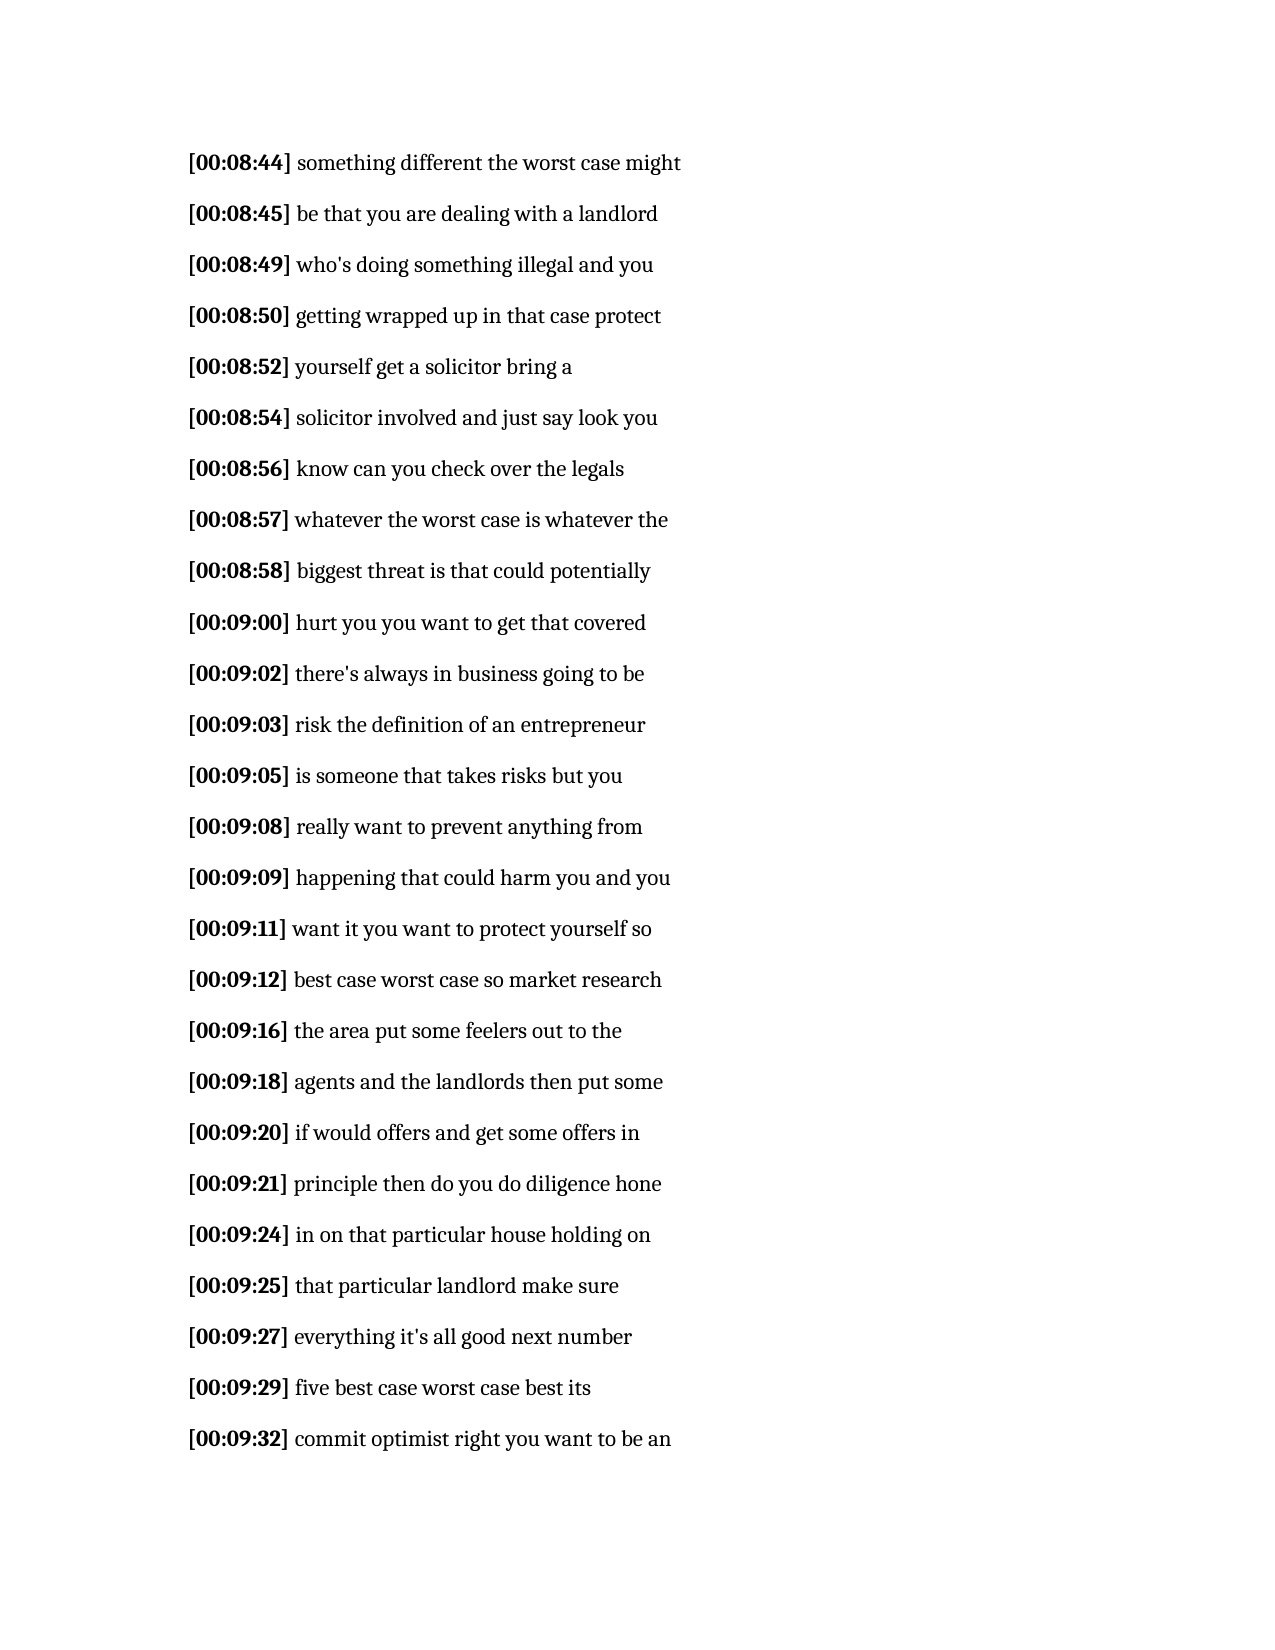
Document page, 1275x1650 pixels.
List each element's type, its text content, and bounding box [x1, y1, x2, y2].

text [00:08:52] yourself get a solicitor bring a [187, 354, 1087, 381]
text [00:09:12] best case worst case so market research [187, 967, 1087, 993]
text [00:08:50] getting wrapped up in that case protect [187, 303, 1087, 329]
text [00:09:00] hurt you you want to get that covered [187, 609, 1087, 636]
text [00:09:03] risk the definition of an entrepreneur [187, 711, 1087, 738]
text [00:09:08] really want to prevent anything from [187, 813, 1087, 840]
text [00:09:05] is someone that takes risks but you [187, 762, 1087, 789]
text [00:09:29] five best case worst case best its [187, 1375, 1087, 1401]
text [00:09:02] there's always in business going to be [187, 660, 1087, 687]
text [00:09:27] everything it's all good next number [187, 1324, 1087, 1350]
text [00:09:24] in on that particular house holding on [187, 1222, 1087, 1248]
text [00:08:45] be that you are dealing with a landlord [187, 201, 1087, 227]
text [00:09:18] agents and the landlords then put some [187, 1069, 1087, 1095]
text [00:09:16] the area put some feelers out to the [187, 1018, 1087, 1044]
text [00:08:49] who's doing something illegal and you [187, 252, 1087, 278]
text [00:09:20] if would offers and get some offers in [187, 1120, 1087, 1146]
text [00:09:09] happening that could harm you and you [187, 864, 1087, 891]
text [00:08:44] something different the worst case might [187, 150, 1087, 176]
text [00:08:56] know can you check over the legals [187, 456, 1087, 483]
text [00:09:11] want it you want to protect yourself so [187, 916, 1087, 942]
text [00:09:25] that particular landlord make sure [187, 1273, 1087, 1299]
text [00:08:54] solicitor involved and just say look you [187, 405, 1087, 432]
text [00:08:58] biggest threat is that could potentially [187, 558, 1087, 585]
text [00:08:57] whatever the worst case is whatever the [187, 507, 1087, 534]
text [00:09:21] principle then do you do diligence hone [187, 1171, 1087, 1197]
text [00:09:32] commit optimist right you want to be an [187, 1426, 1087, 1452]
